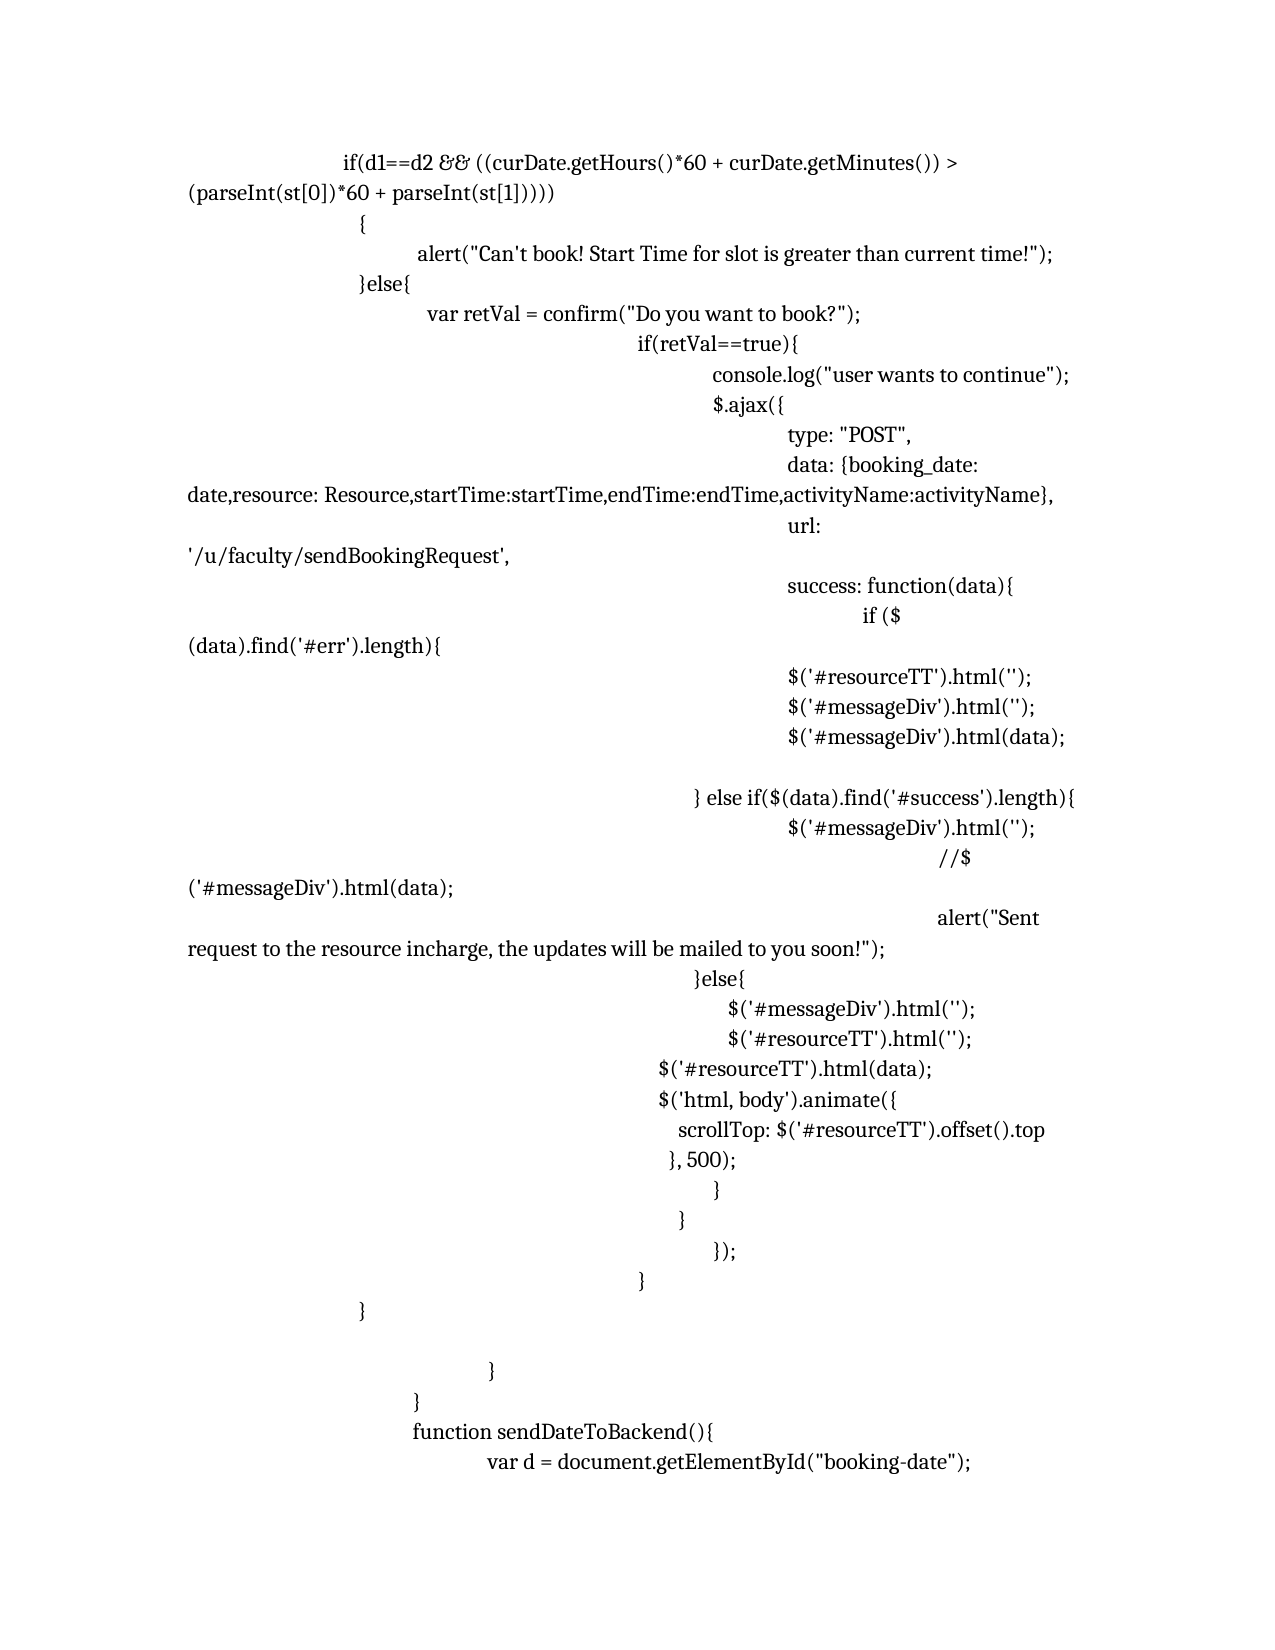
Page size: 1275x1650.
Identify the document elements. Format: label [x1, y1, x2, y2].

text [187, 150, 1087, 1475]
